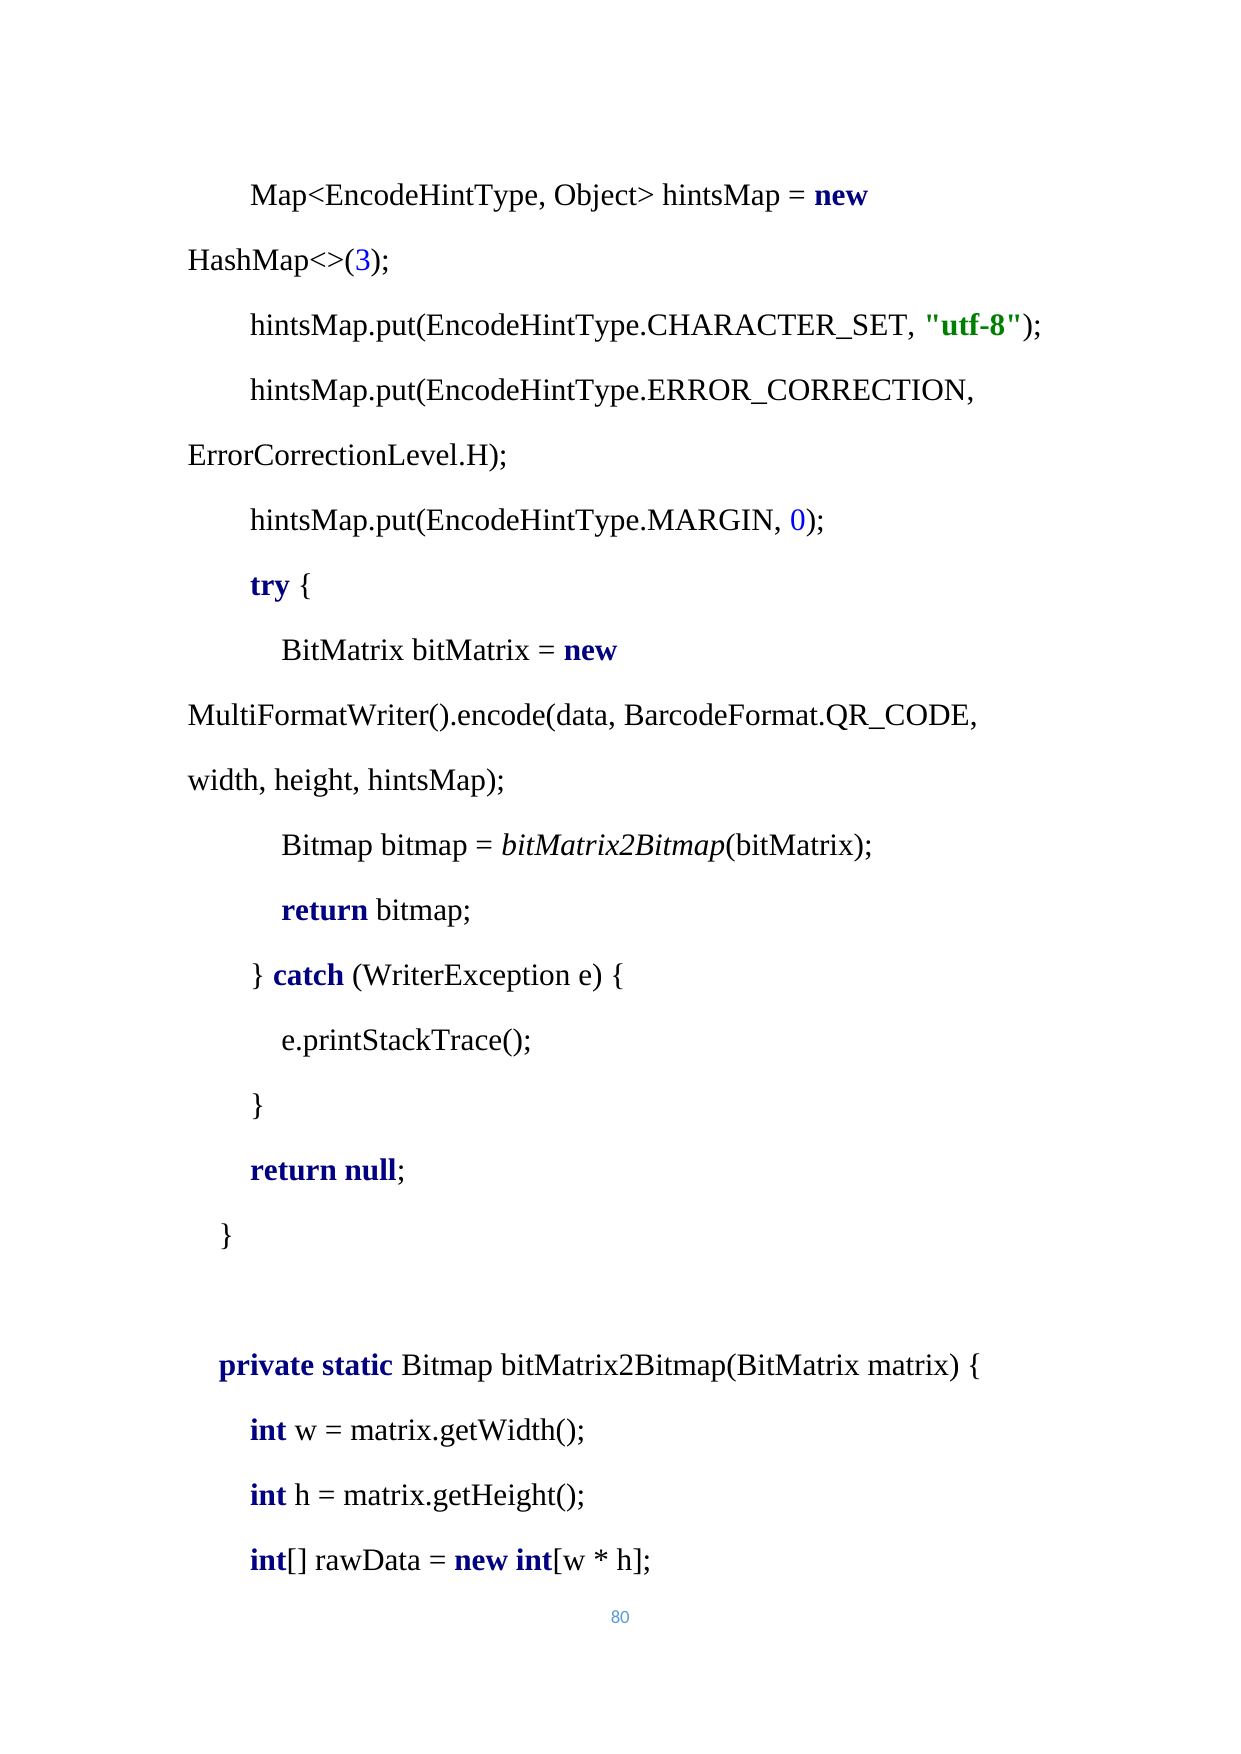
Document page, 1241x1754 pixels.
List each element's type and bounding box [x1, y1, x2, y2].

text [187, 162, 1053, 1592]
